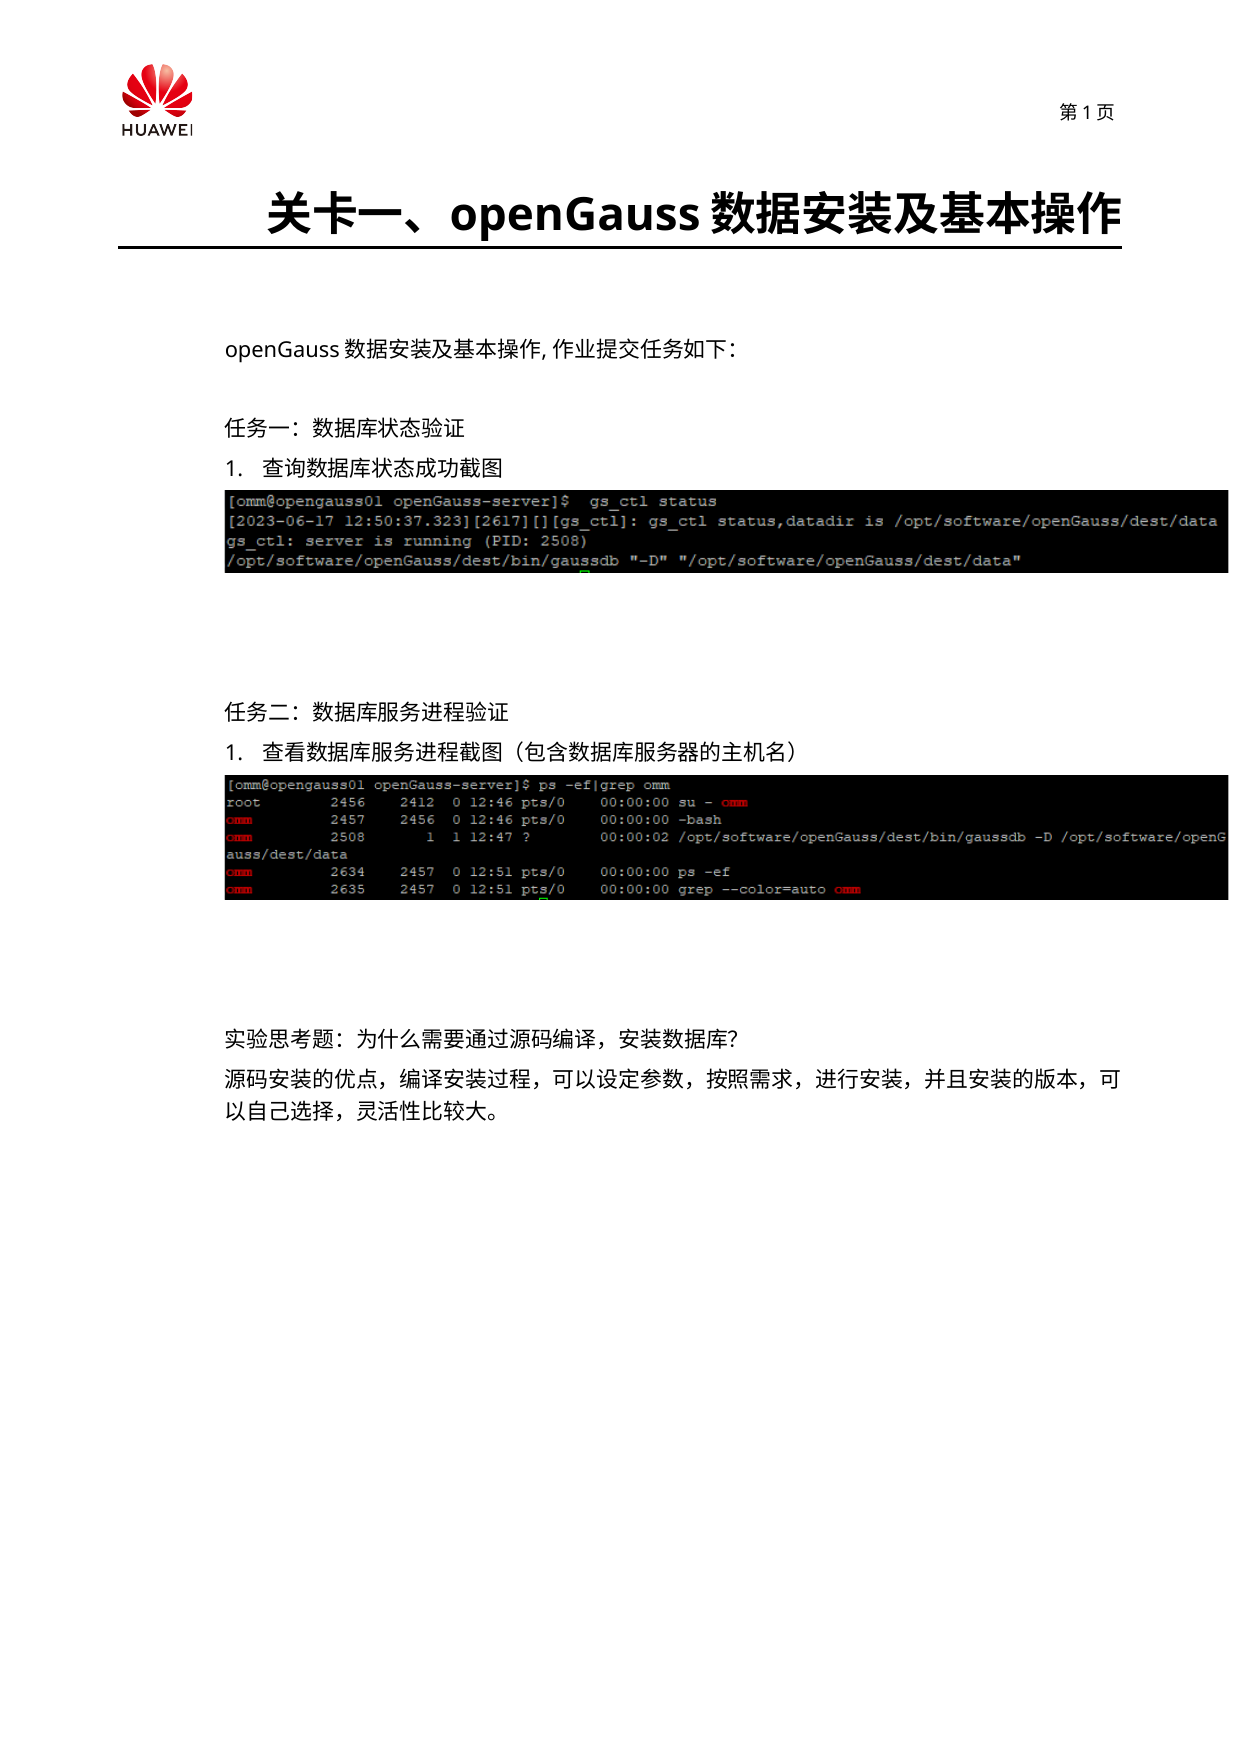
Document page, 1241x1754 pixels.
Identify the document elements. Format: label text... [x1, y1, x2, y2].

list 查询数据库状态成功截图 [224, 451, 1122, 482]
subtitle 关卡一、openGauss数据安装及基本操作 [118, 177, 1122, 246]
picture [224, 490, 1229, 573]
list 查看数据库服务进程截图（包含数据库服务器的主机名） [224, 735, 1122, 767]
picture [122, 64, 193, 136]
picture [224, 775, 1229, 900]
text 任务一：数据库状态验证 [224, 411, 1122, 442]
text openGauss数据安装及基本操作, 作业提交任务如下： [224, 332, 1122, 364]
text 源码安装的优点，编译安装过程，可以设定参数，按照需求，进行安装，并且安装的版本，可以自己选择，灵活性比较大。 [224, 1062, 1122, 1126]
text 任务二：数据库服务进程验证 [224, 695, 1122, 727]
text 实验思考题：为什么需要通过源码编译，安装数据库？ [224, 1022, 1122, 1054]
